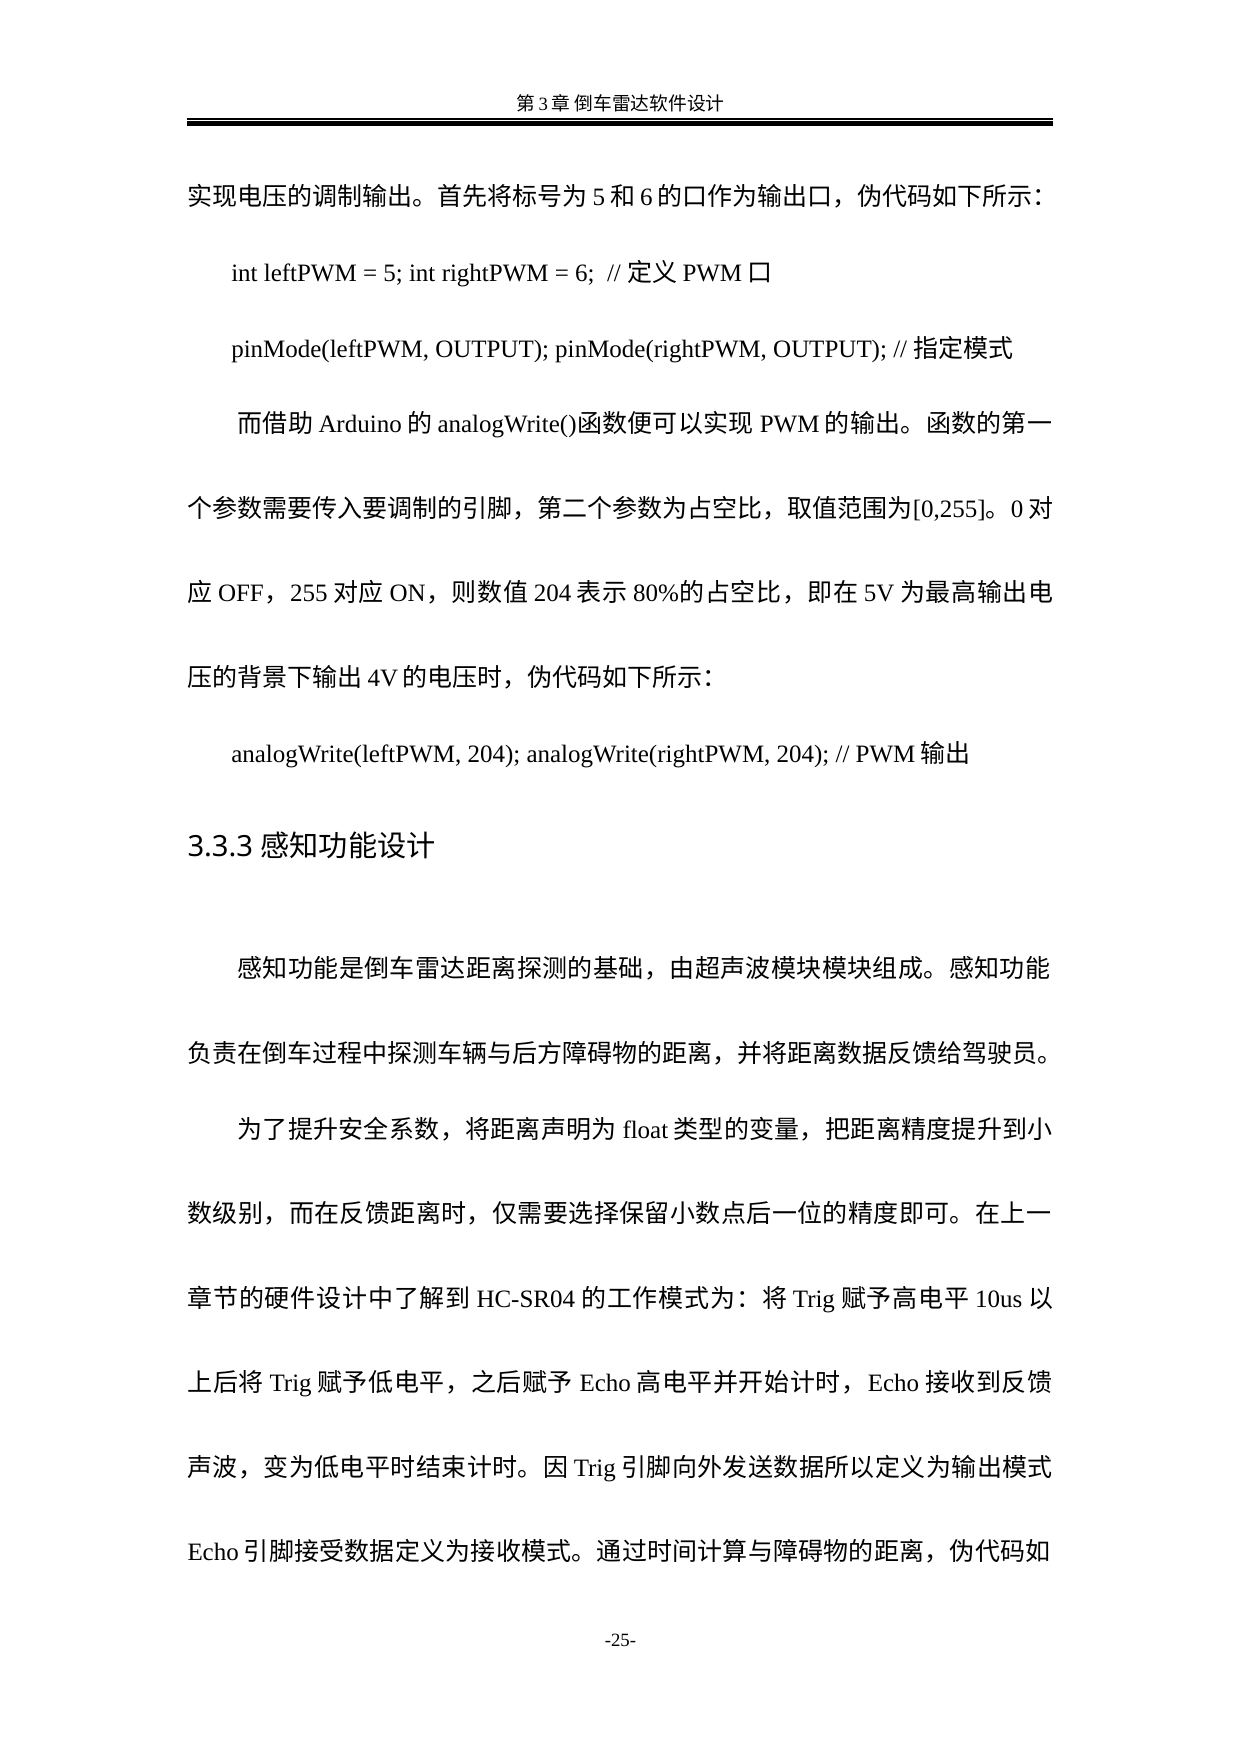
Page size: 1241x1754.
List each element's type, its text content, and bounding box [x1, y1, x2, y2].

subtitle 3.3.3 感知功能设计 [187, 811, 1053, 876]
text 而借助Arduino的analogWrite()函数便可以实现PWM的输出。函数的第一个参数需要传入要调制的引脚，第二个参数为占空比，取值范围为[0,255]。0对应OFF，255对应ON，则数值204表示80%的占空比，即在5V为最高输出电压的背景下输出4V的电压时，伪代码如下所示： [187, 389, 1053, 708]
text 而Arduino提供了5个PWM调制引脚口，分别为3，5，6，10和11这五个引脚口。在得到对PWM的客观认知后，同样可以借助Arduino的库函数简易实现电压的调制输出。首先将标号为5和6的口作为输出口，伪代码如下所示： [187, 162, 1053, 227]
text int leftPWM = 5; int rightPWM = 6; // 定义PWM口 [187, 238, 1053, 303]
text pinMode(leftPWM, OUTPUT); pinMode(rightPWM, OUTPUT); // 指定模式 [187, 314, 1053, 379]
text analogWrite(leftPWM, 204); analogWrite(rightPWM, 204); // PWM输出 [187, 719, 1053, 784]
text 感知功能是倒车雷达距离探测的基础，由超声波模块模块组成。感知功能负责在倒车过程中探测车辆与后方障碍物的距离，并将距离数据反馈给驾驶员。 [187, 934, 1053, 1084]
